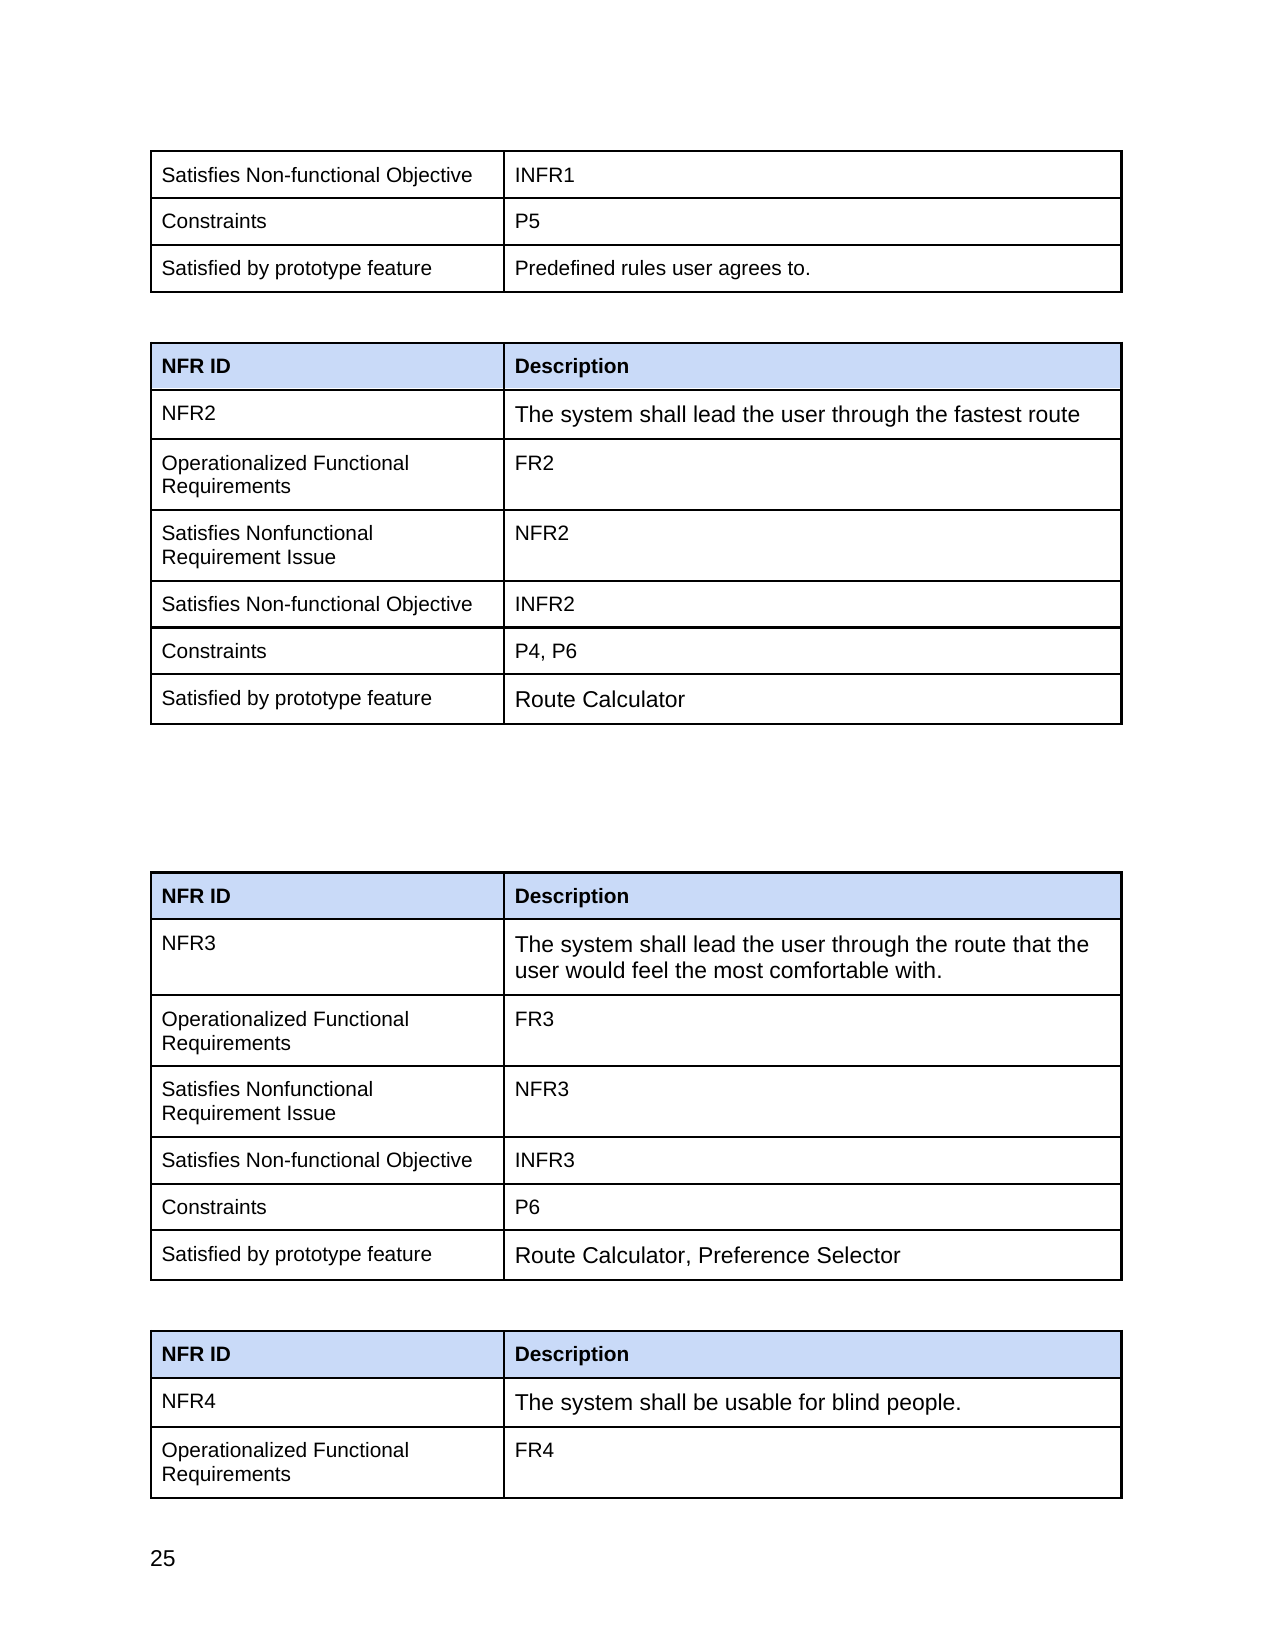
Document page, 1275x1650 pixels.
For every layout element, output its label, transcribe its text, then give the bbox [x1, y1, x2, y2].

table_cell Satisfies Non-functional Objective [152, 582, 503, 626]
table_header NFR ID [152, 1332, 503, 1377]
table_cell The system shall lead the user through the route that the user would feel the most comfortable with. [505, 920, 1120, 994]
table_cell Satisfied by prototype feature [152, 675, 503, 722]
table_cell Satisfies Non-functional Objective [152, 152, 503, 197]
table_cell NFR3 [152, 920, 503, 994]
table_cell FR3 [505, 996, 1120, 1065]
table_cell Predefined rules user agrees to. [505, 246, 1120, 291]
table_cell Operationalized Functional Requirements [152, 1428, 503, 1497]
table_header NFR ID [152, 874, 503, 918]
table_cell Constraints [152, 199, 503, 244]
table_cell Route Calculator [505, 675, 1120, 722]
table_cell Constraints [152, 629, 503, 673]
table_cell Satisfied by prototype feature [152, 1231, 503, 1279]
table_cell P6 [505, 1185, 1120, 1229]
table_cell INFR1 [505, 152, 1120, 197]
table_cell NFR4 [152, 1379, 503, 1426]
table_header Description [505, 1332, 1120, 1377]
table_cell INFR2 [505, 582, 1120, 626]
table_cell Satisfies Nonfunctional Requirement Issue [152, 1067, 503, 1136]
table_cell Operationalized Functional Requirements [152, 996, 503, 1065]
table_cell NFR2 [505, 511, 1120, 579]
table_cell Operationalized Functional Requirements [152, 440, 503, 509]
table_cell Satisfies Non-functional Objective [152, 1138, 503, 1182]
table_cell INFR3 [505, 1138, 1120, 1182]
table_cell Constraints [152, 1185, 503, 1229]
table_header Description [505, 874, 1120, 918]
table_cell The system shall lead the user through the fastest route [505, 391, 1120, 438]
table_header Description [505, 344, 1120, 388]
table_cell NFR3 [505, 1067, 1120, 1136]
table_cell Satisfied by prototype feature [152, 246, 503, 291]
table_cell FR4 [505, 1428, 1120, 1497]
table_cell Satisfies Nonfunctional Requirement Issue [152, 511, 503, 579]
table_cell The system shall be usable for blind people. [505, 1379, 1120, 1426]
table_cell Route Calculator, Preference Selector [505, 1231, 1120, 1279]
table_cell FR2 [505, 440, 1120, 509]
table_cell NFR2 [152, 391, 503, 438]
table_header NFR ID [152, 344, 503, 388]
table_cell P5 [505, 199, 1120, 244]
table_cell P4, P6 [505, 629, 1120, 673]
